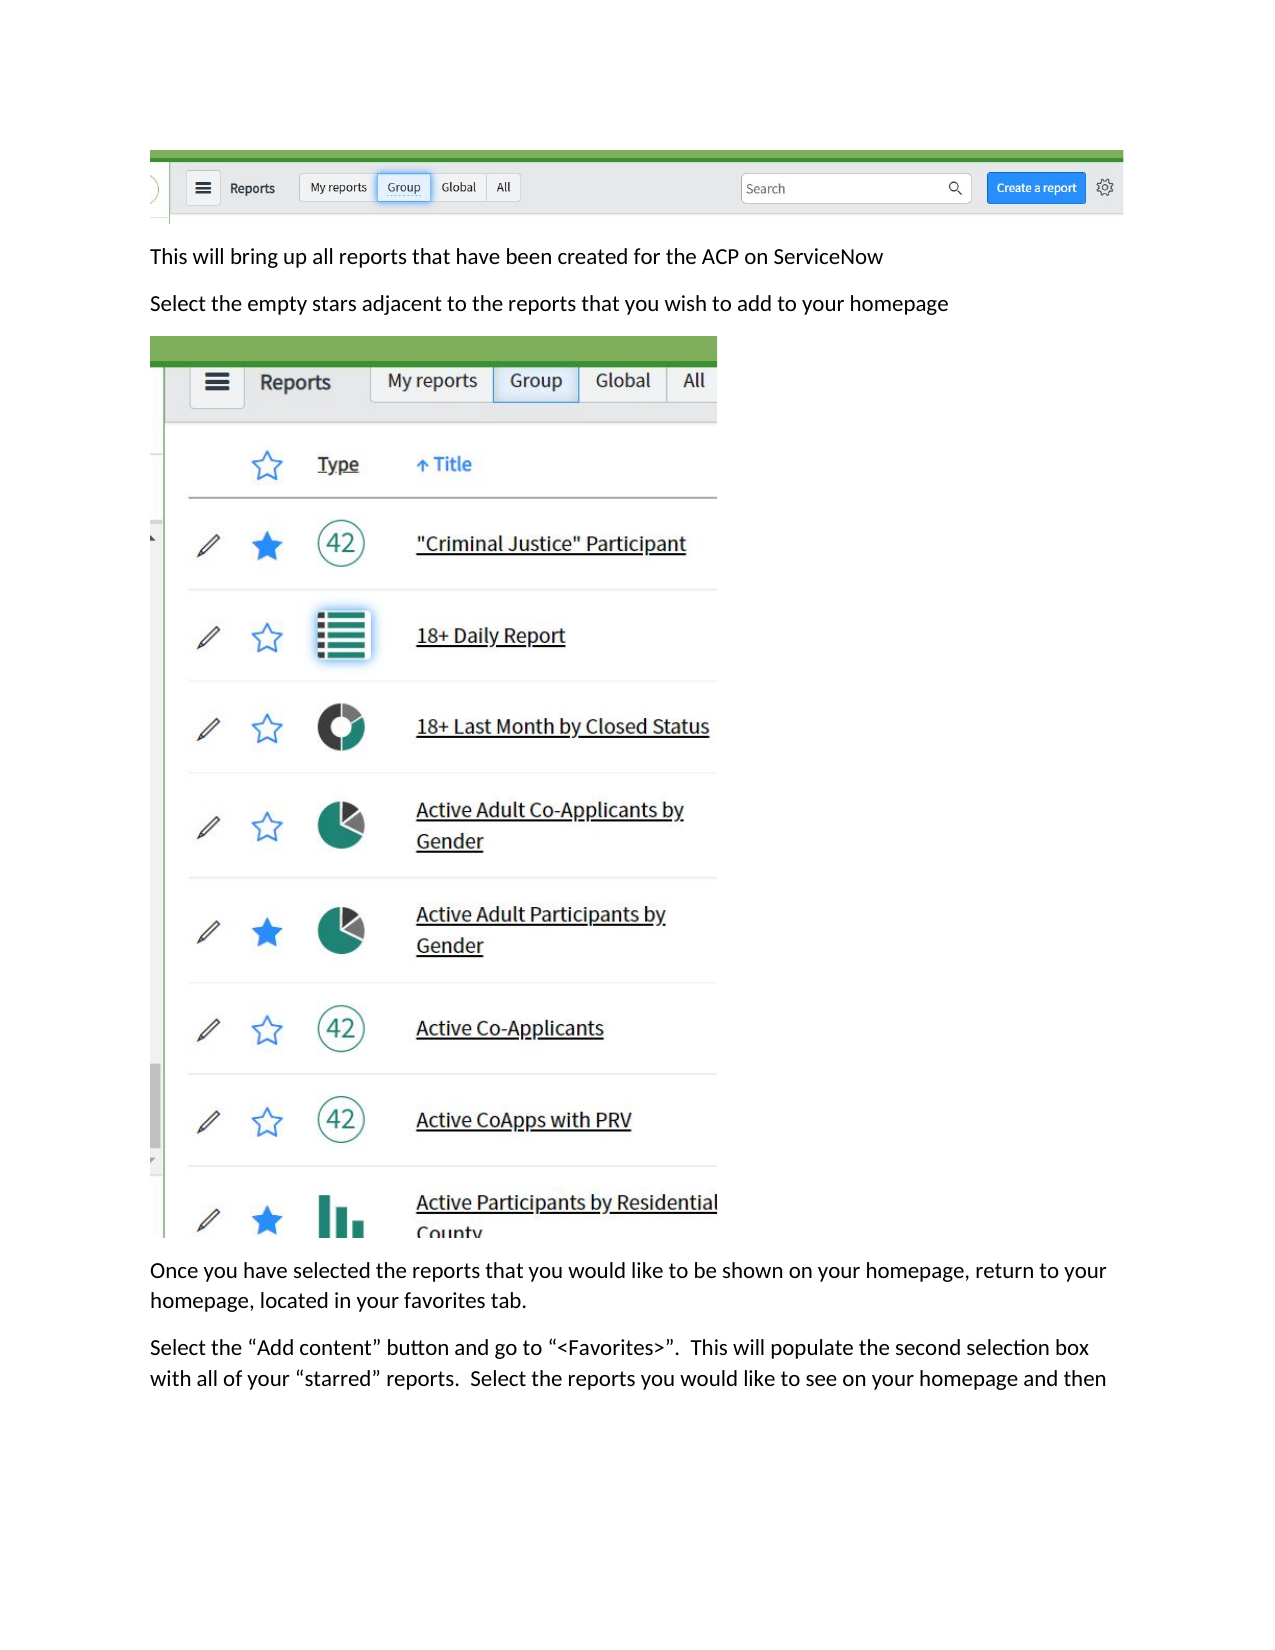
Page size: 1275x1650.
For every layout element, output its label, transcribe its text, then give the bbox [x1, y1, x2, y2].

text Once you have selected the reports that you would like to be shown on your homepage, return to your homepage, located in your favorites tab. [150, 1256, 1125, 1315]
picture [150, 150, 1124, 224]
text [150, 1333, 1125, 1392]
picture [150, 336, 718, 1238]
text This will bring up all reports that have been created for the ACP on ServiceNow [150, 242, 1125, 270]
text Select the empty stars adjacent to the reports that you wish to add to your homepage [150, 289, 1125, 317]
